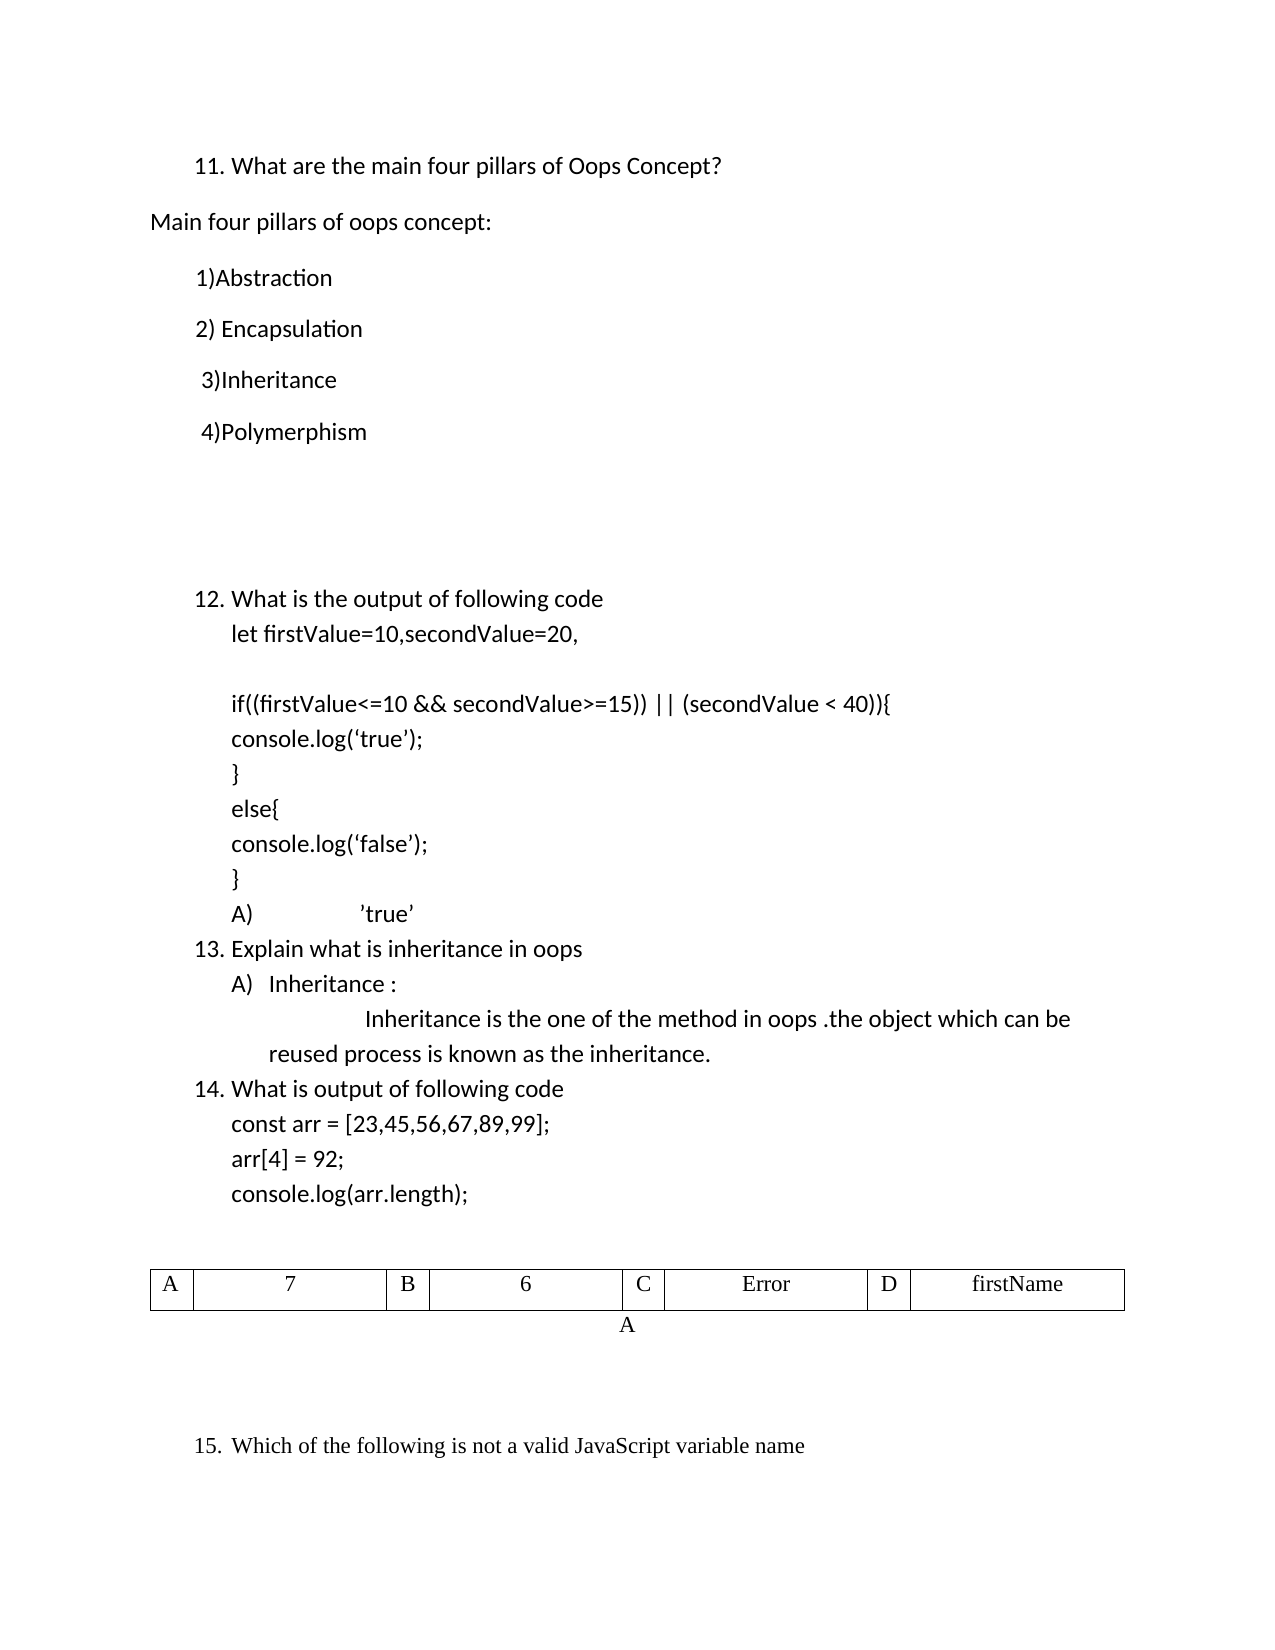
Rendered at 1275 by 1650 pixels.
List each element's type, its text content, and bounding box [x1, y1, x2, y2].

text 4)Polymerphism [150, 416, 1125, 446]
table_header firstName [911, 1270, 1124, 1309]
list const arr = [23,45,56,67,89,99]; [231, 1108, 1125, 1139]
list ’true’ [231, 898, 1125, 929]
list What is the output of following code [194, 583, 1125, 614]
list if((firstValue<=10 && secondValue>=15)) || (secondValue < 40)){ [231, 688, 1125, 719]
table_header A [151, 1270, 193, 1309]
table_header C [623, 1270, 664, 1309]
table_header B [387, 1270, 429, 1309]
text A [150, 1311, 1125, 1337]
list Which of the following is not a valid JavaScript variable name [194, 1432, 1125, 1458]
list Inheritance is the one of the method in oops .the object which can be reused process is known as the inheritance. [269, 1003, 1125, 1069]
list } [231, 863, 1125, 894]
text 2) Encapsulation [150, 313, 1125, 343]
list What are the main four pillars of Oops Concept? [194, 150, 1125, 181]
list console.log(arr.length); [231, 1178, 1125, 1209]
list else{ [231, 793, 1125, 824]
text 1)Abstraction [150, 262, 1125, 292]
table_header D [868, 1270, 910, 1309]
list Inheritance : [231, 968, 1125, 999]
list Explain what is inheritance in oops [194, 933, 1125, 964]
list What is output of following code [194, 1073, 1125, 1104]
table_header Error [665, 1270, 867, 1309]
list arr[4] = 92; [231, 1143, 1125, 1174]
list console.log(‘true’); [231, 723, 1125, 754]
table_header 6 [430, 1270, 622, 1309]
text 3)Inheritance [150, 364, 1125, 395]
list console.log(‘false’); [231, 828, 1125, 859]
list } [231, 758, 1125, 789]
text Main four pillars of oops concept: [150, 206, 1125, 236]
list let firstValue=10,secondValue=20, [231, 618, 1125, 649]
table_header 7 [194, 1270, 386, 1309]
